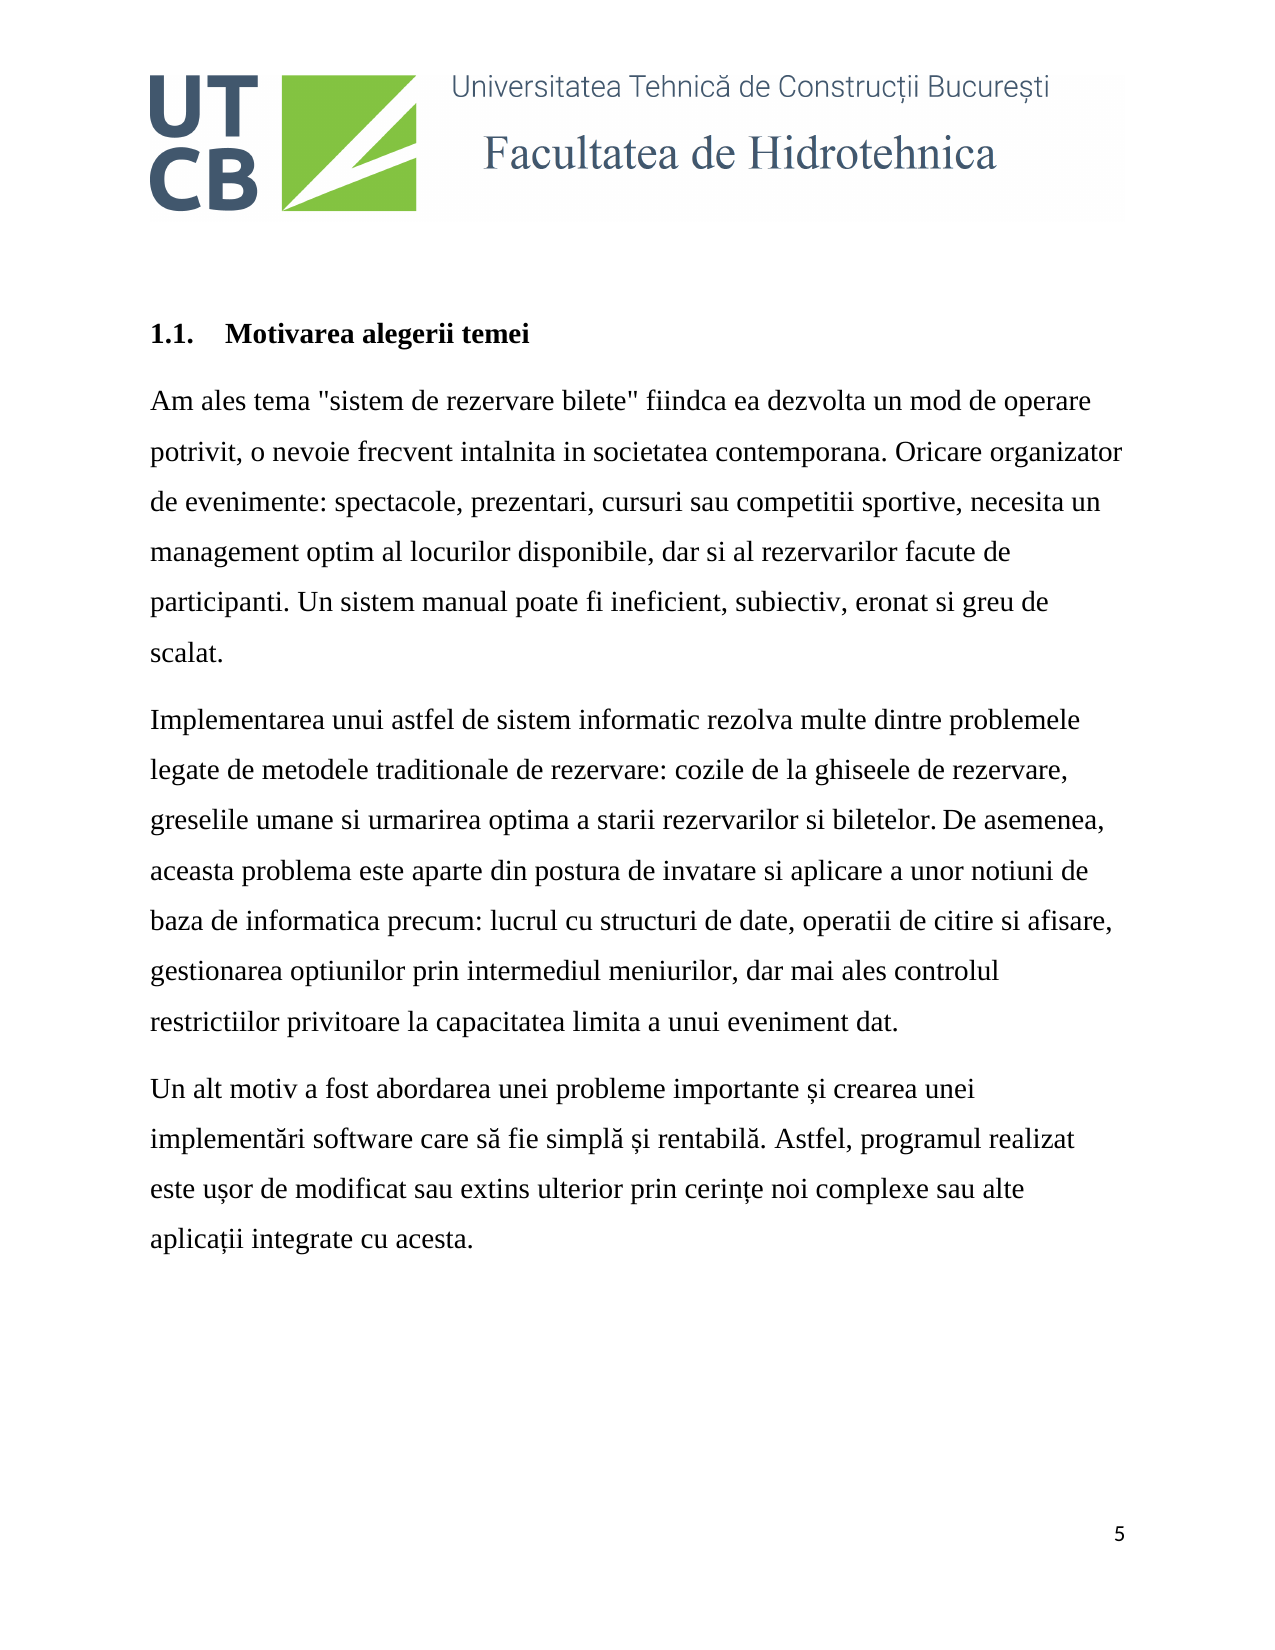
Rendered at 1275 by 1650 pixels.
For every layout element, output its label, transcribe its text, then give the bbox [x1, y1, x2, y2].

text Implementarea unui astfel de sistem informatic rezolva multe dintre problemele legate de metodele traditionale de rezervare: cozile de la ghiseele de rezervare, greselile umane si urmarirea optima a starii rezervarilor si biletelor. De asemenea, aceasta problema este aparte din postura de invatare si aplicare a unor notiuni de baza de informatica precum: lucrul cu structuri de date, operatii de citire si afisare, gestionarea optiunilor prin intermediul meniurilor, dar mai ales controlul restrictiilor privitoare la capacitatea limita a unui eveniment dat. [150, 702, 1125, 1037]
picture [150, 75, 1125, 222]
text Un alt motiv a fost abordarea unei probleme importante și crearea unei implementări software care să fie simplă și rentabilă. Astfel, programul realizat este ușor de modificat sau extins ulterior prin cerințe noi complexe sau alte aplicații integrate cu acesta. [150, 1071, 1125, 1255]
list Motivarea alegerii temei [150, 316, 1125, 350]
text Am ales tema "sistem de rezervare bilete" fiindca ea dezvolta un mod de operare potrivit, o nevoie frecvent intalnita in societatea contemporana. Oricare organizator de evenimente: spectacole, prezentari, cursuri sau competitii sportive, necesita un management optim al locurilor disponibile, dar si al rezervarilor facute de participanti. Un sistem manual poate fi ineficient, subiectiv, eronat si greu de scalat. [150, 383, 1125, 668]
